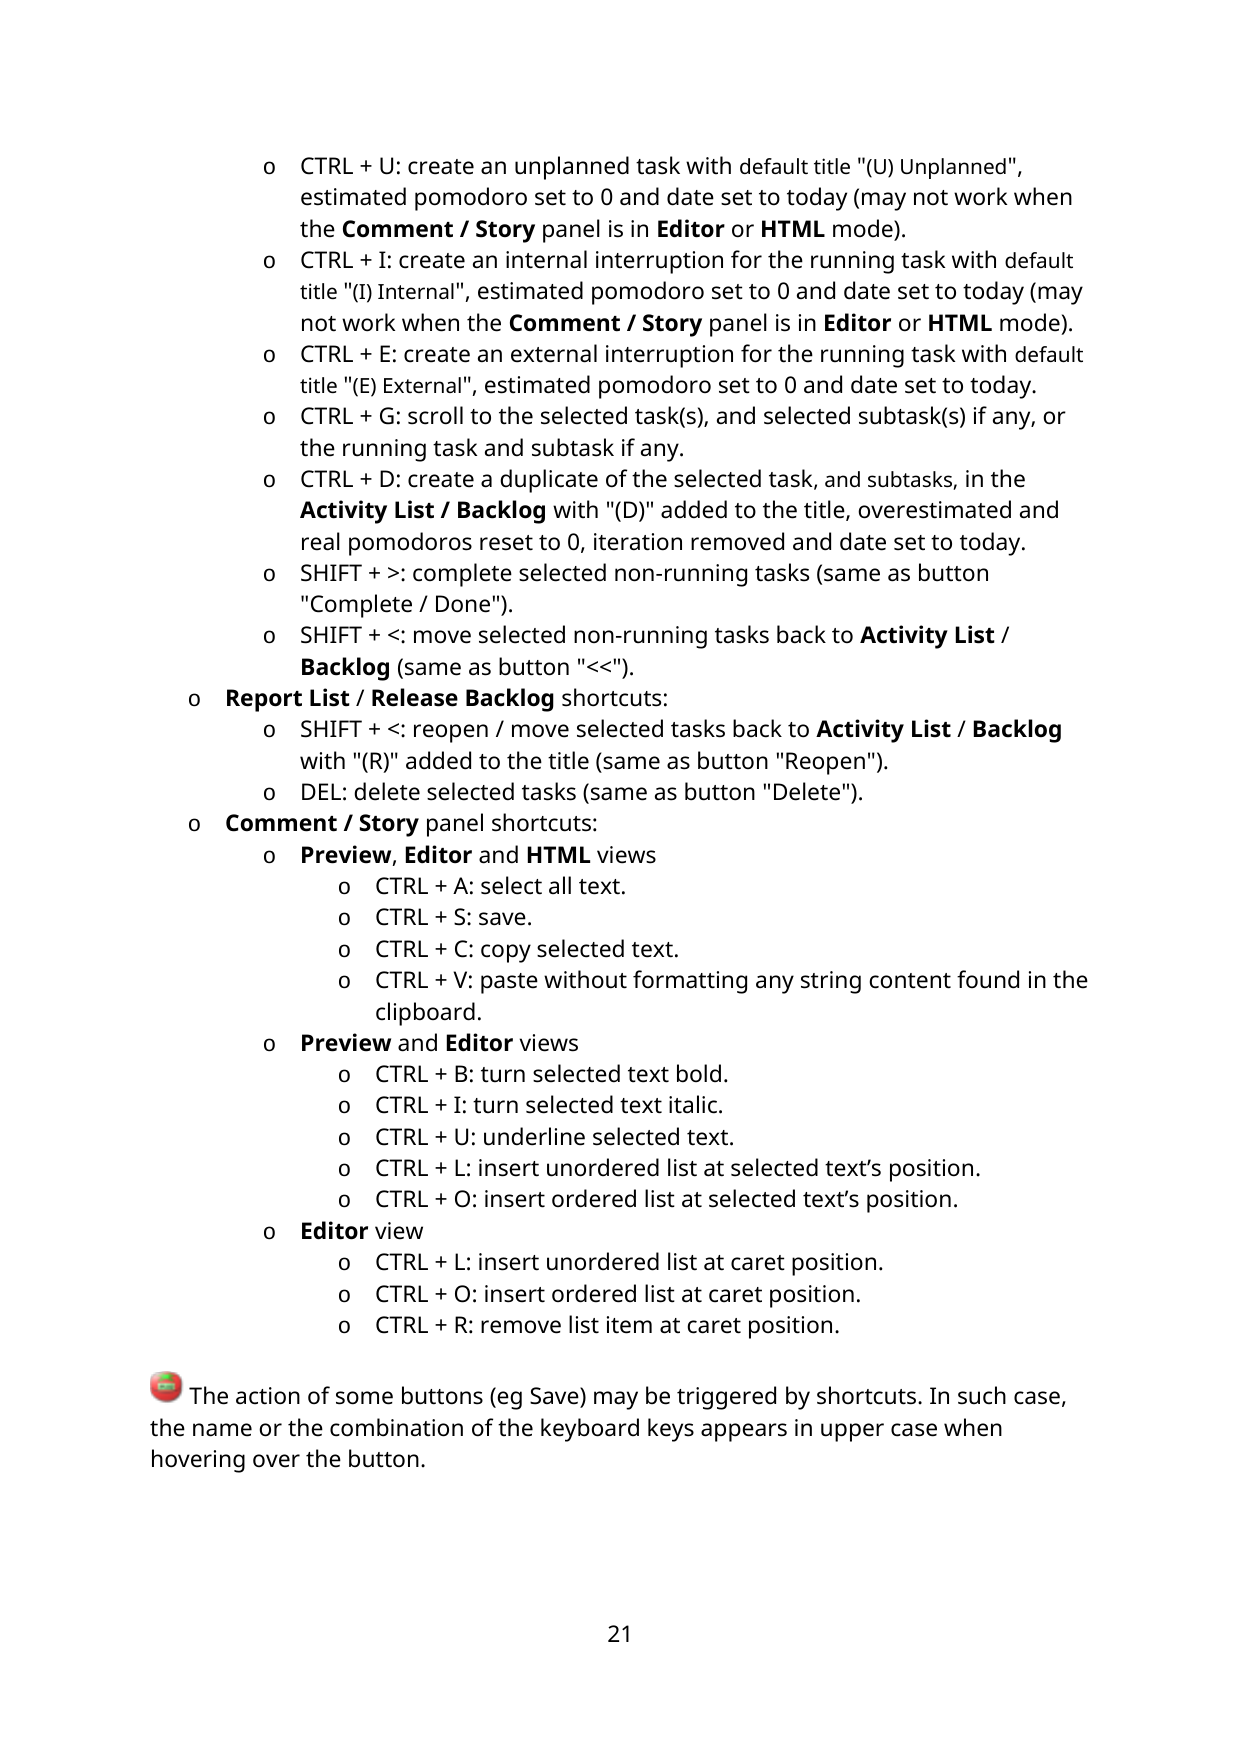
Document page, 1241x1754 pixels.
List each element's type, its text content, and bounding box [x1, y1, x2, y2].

list Preview, Editor and HTML views [262, 839, 1090, 870]
list CTRL + C: copy selected text. [337, 933, 1090, 964]
list CTRL + L: insert unordered list at caret position. [337, 1246, 1090, 1277]
list CTRL + S: save. [337, 901, 1090, 933]
list SHIFT + <: reopen / move selected tasks back to Activity List / Backlog with "(R)" added to the title (same as button "Reopen"). [262, 713, 1090, 776]
picture [150, 1371, 184, 1405]
list CTRL + B: turn selected text bold. [337, 1058, 1090, 1089]
list CTRL + O: insert ordered list at caret position. [337, 1277, 1090, 1309]
list SHIFT + <: move selected non-running tasks back to Activity List / Backlog (same as button "<<"). [262, 619, 1090, 682]
list CTRL + D: create a duplicate of the selected task, and subtasks, in the Activity List / Backlog with "(D)" added to the title, overestimated and real pomodoros reset to 0, iteration removed and date set to today. [262, 463, 1090, 557]
list CTRL + R: remove list item at caret position. [337, 1309, 1090, 1340]
list CTRL + E: create an external interruption for the running task with default title "(E) External", estimated pomodoro set to 0 and date set to today. [262, 338, 1090, 400]
list CTRL + A: select all text. [337, 870, 1090, 901]
list Preview and Editor views [262, 1027, 1090, 1058]
list CTRL + U: underline selected text. [337, 1121, 1090, 1152]
list CTRL + G: scroll to the selected task(s), and selected subtask(s) if any, or the running task and subtask if any. [262, 400, 1090, 463]
list CTRL + L: insert unordered list at selected text’s position. [337, 1152, 1090, 1183]
list Report List / Release Backlog shortcuts: [187, 682, 1090, 713]
list CTRL + I: turn selected text italic. [337, 1089, 1090, 1121]
list CTRL + V: paste without formatting any string content found in the clipboard. [337, 964, 1090, 1027]
list SHIFT + >: complete selected non-running tasks (same as button "Complete / Done"). [262, 557, 1090, 619]
list DEL: delete selected tasks (same as button "Delete"). [262, 776, 1090, 807]
list Editor view [262, 1215, 1090, 1246]
list CTRL + O: insert ordered list at selected text’s position. [337, 1183, 1090, 1215]
list Comment / Story panel shortcuts: [187, 807, 1090, 839]
